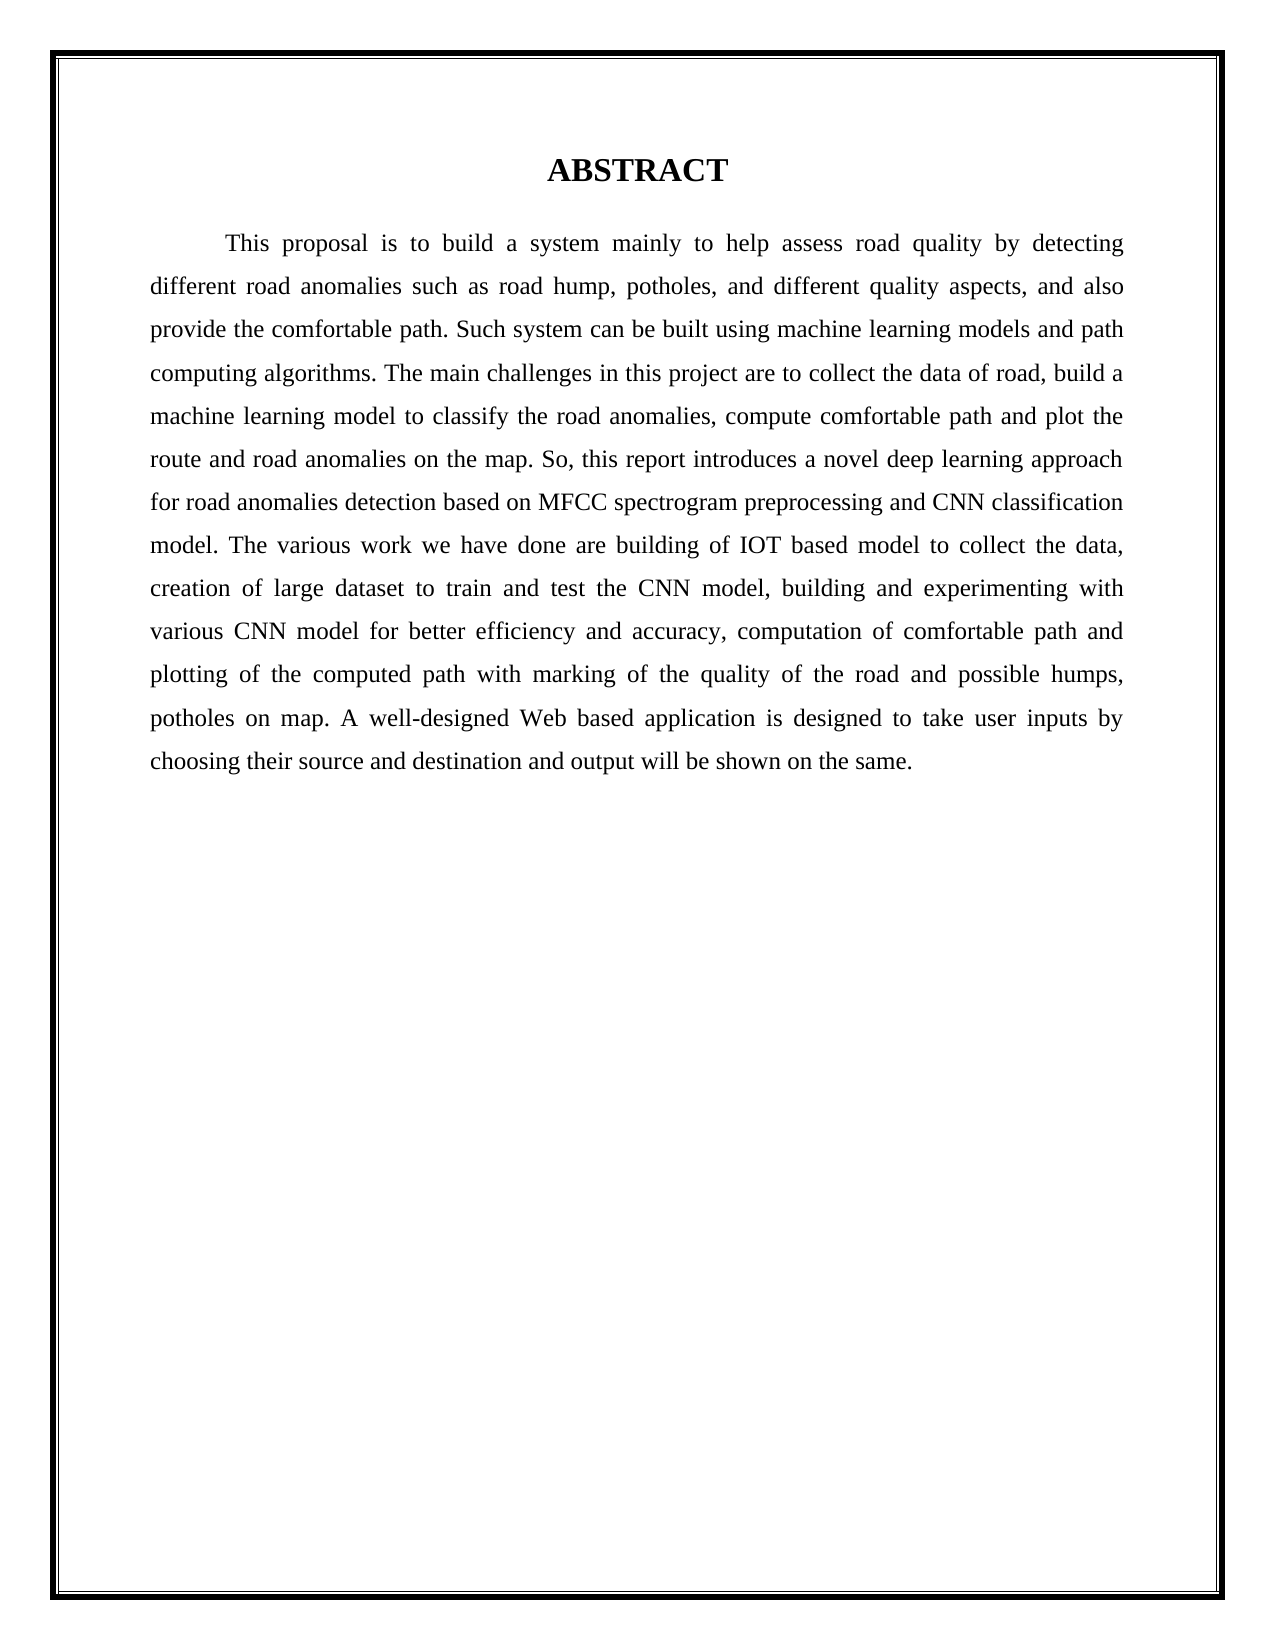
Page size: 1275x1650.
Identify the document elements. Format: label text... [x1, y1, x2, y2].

text ABSTRACT [150, 150, 1125, 188]
text This proposal is to build a system mainly to help assess road quality by detecting different road anomalies such as road hump, potholes, and different quality aspects, and also provide the comfortable path. Such system can be built using machine learning models and path computing algorithms. The main challenges in this project are to collect the data of road, build a machine learning model to classify the road anomalies, compute comfortable path and plot the route and road anomalies on the map. So, this report introduces a novel deep learning approach for road anomalies detection based on MFCC spectrogram preprocessing and CNN classification model. The various work we have done are building of IOT based model to collect the data, creation of large dataset to train and test the CNN model, building and experimenting with various CNN model for better efficiency and accuracy, computation of comfortable path and plotting of the computed path with marking of the quality of the road and possible humps, potholes on map. A well-designed Web based application is designed to take user inputs by choosing their source and destination and output will be shown on the same. [150, 228, 1125, 774]
